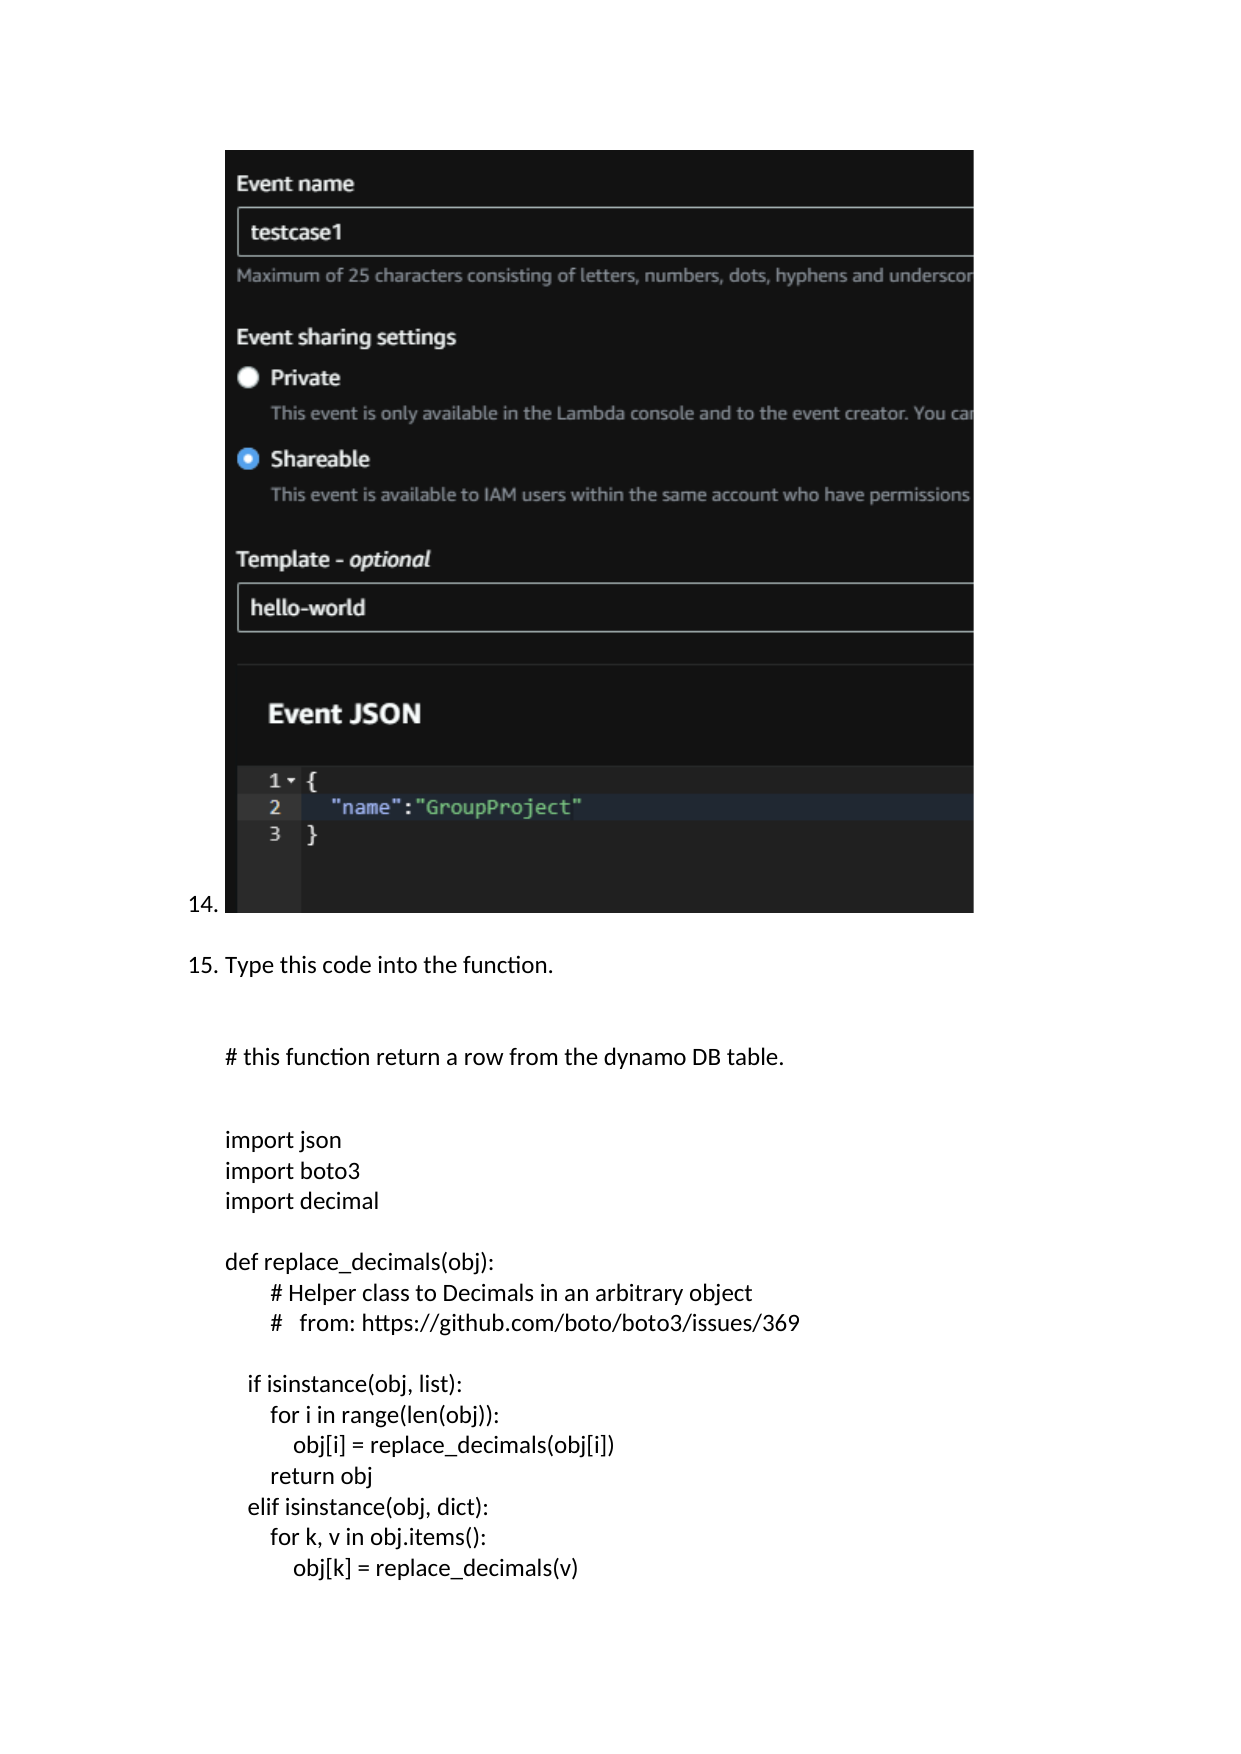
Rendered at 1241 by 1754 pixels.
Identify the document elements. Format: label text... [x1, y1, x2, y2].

list obj[i] = replace_decimals(obj[i]) [225, 1430, 1090, 1460]
list if isinstance(obj, list): [225, 1369, 1090, 1399]
list obj[k] = replace_decimals(v) [225, 1552, 1090, 1582]
list elif isinstance(obj, dict): [225, 1491, 1090, 1521]
list import boto3 [225, 1155, 1090, 1186]
list return obj [225, 1460, 1090, 1491]
list for k, v in obj.items(): [225, 1521, 1090, 1552]
list import json [225, 1124, 1090, 1155]
list # Helper class to Decimals in an arbitrary object [225, 1277, 1090, 1308]
list import decimal [225, 1186, 1090, 1216]
list Type this code into the function. [187, 949, 1090, 980]
list for i in range(len(obj)): [225, 1399, 1090, 1430]
list # from: https://github.com/boto/boto3/issues/369 [225, 1308, 1090, 1338]
picture [225, 150, 974, 913]
list # this function return a row from the dynamo DB table. [225, 1041, 1090, 1071]
list def replace_decimals(obj): [225, 1247, 1090, 1277]
